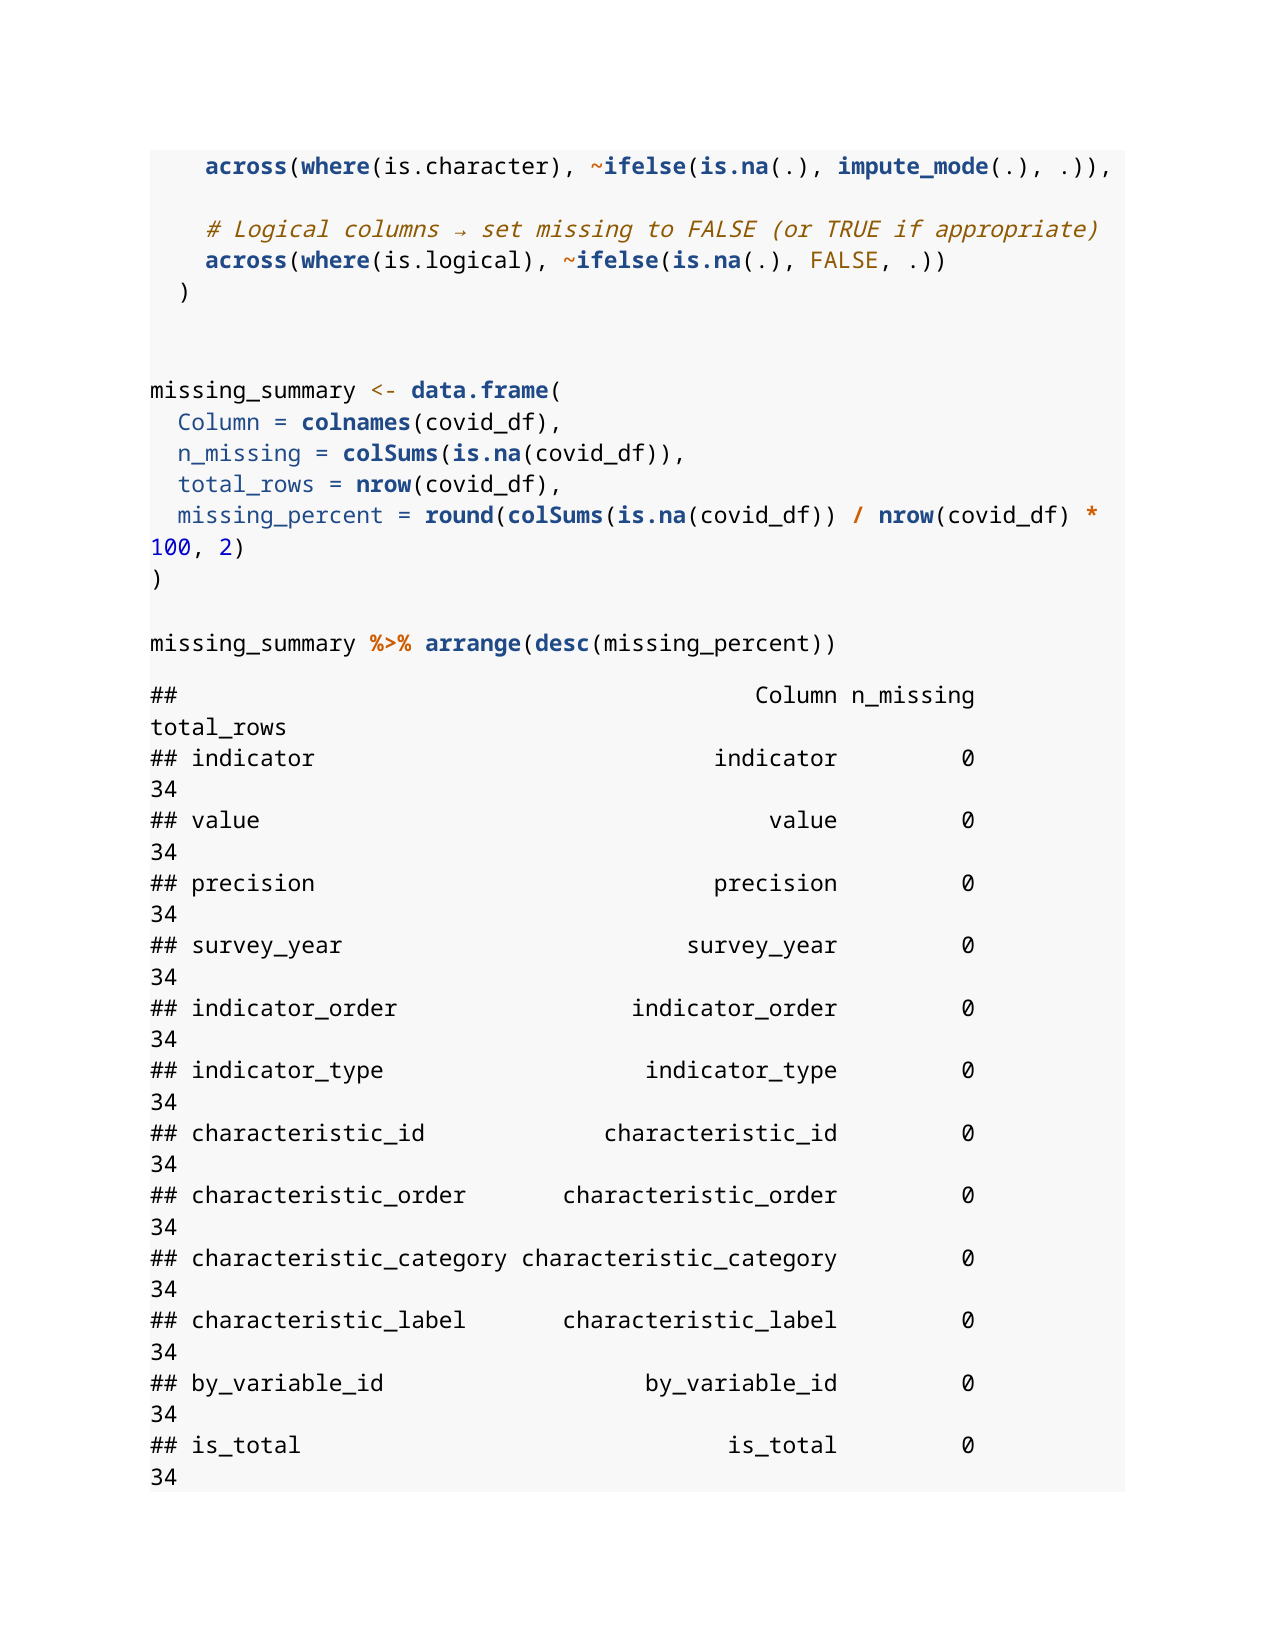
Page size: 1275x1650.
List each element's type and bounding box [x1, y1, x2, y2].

text [150, 150, 1125, 658]
text [150, 679, 1125, 1492]
